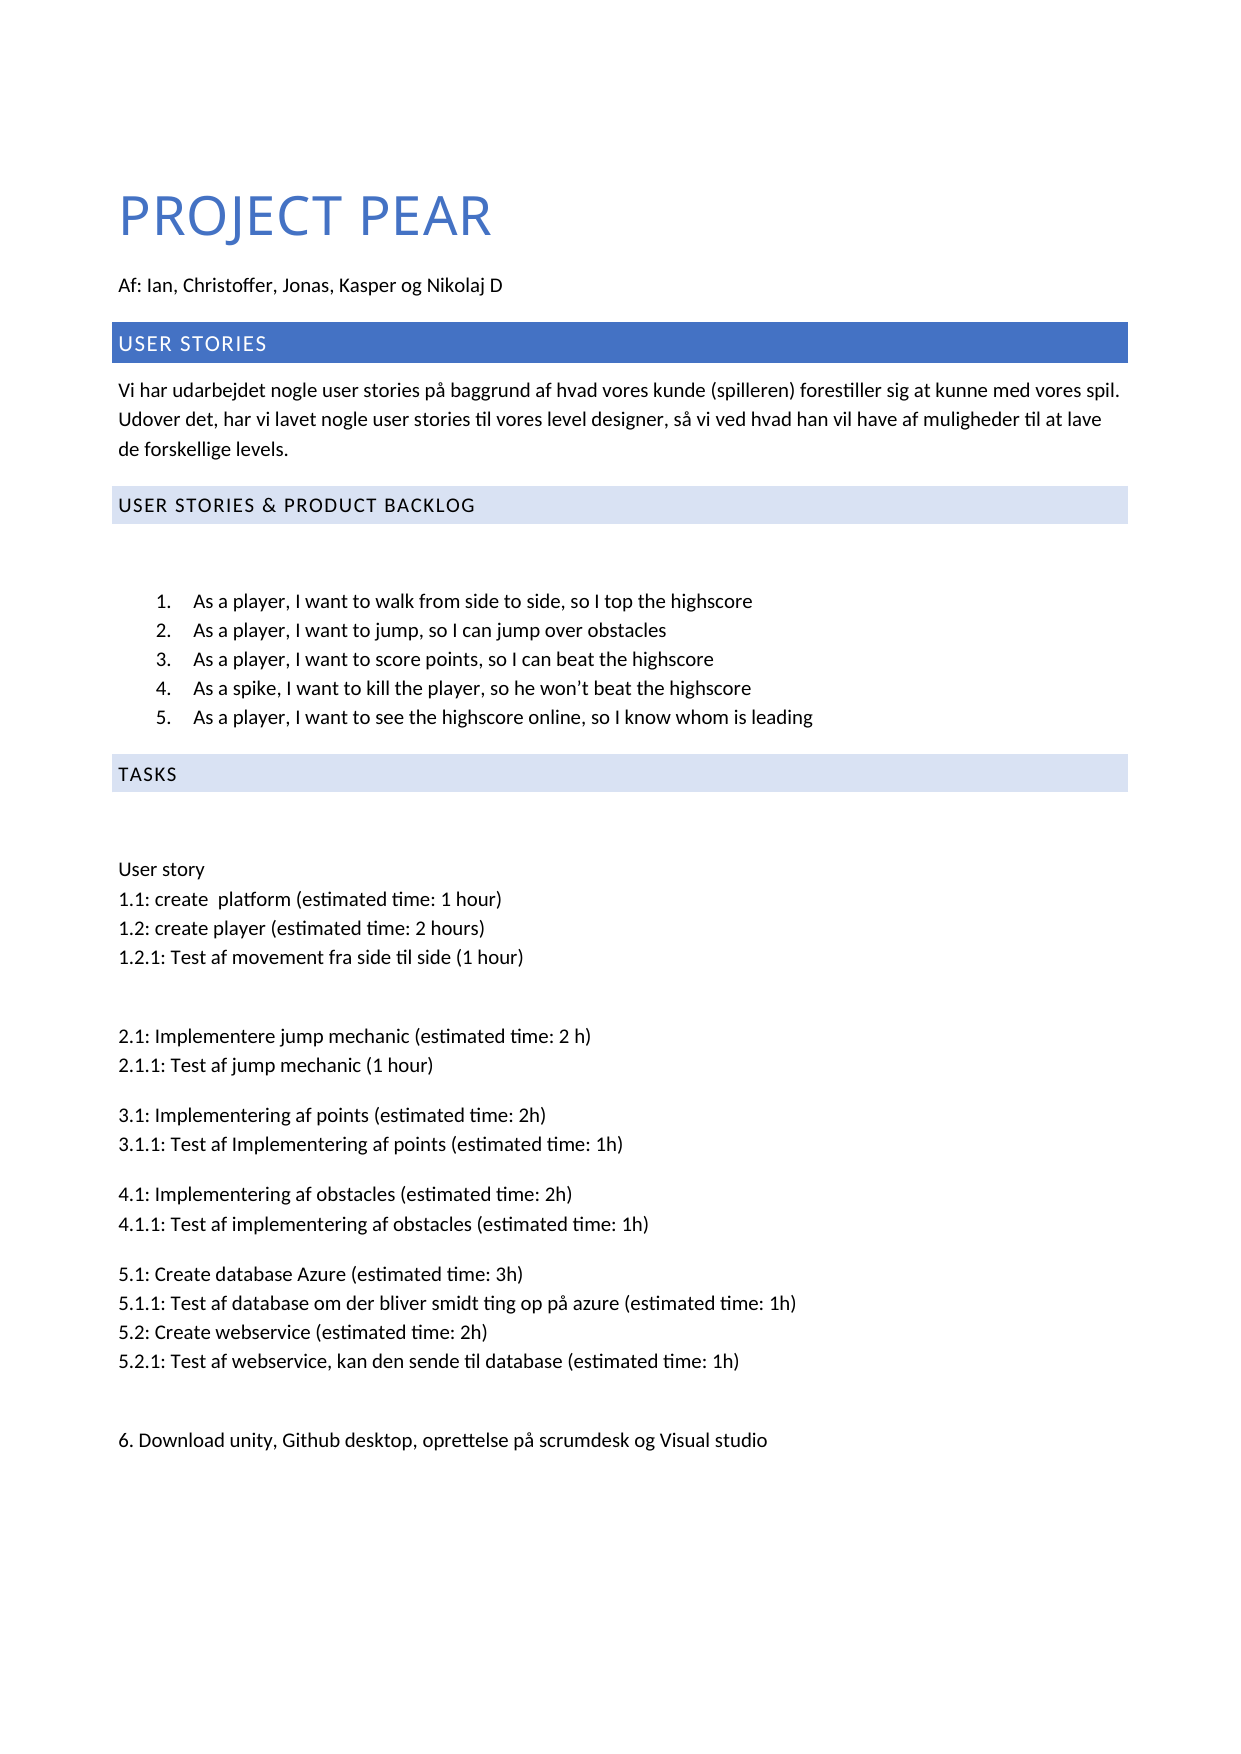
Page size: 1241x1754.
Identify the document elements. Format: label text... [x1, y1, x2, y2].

list As a player, I want to walk from side to side, so I top the highscore [156, 588, 1122, 613]
list As a player, I want to see the highscore online, so I know whom is leading [156, 704, 1122, 730]
title Project Pear [118, 177, 1122, 251]
list As a spike, I want to kill the player, so he won’t beat the highscore [156, 675, 1122, 701]
subtitle User Stories & product backlog [118, 492, 1122, 517]
text 6. Download unity, Github desktop, oprettelse på scrumdesk og Visual studio [118, 1427, 1122, 1453]
list As a player, I want to jump, so I can jump over obstacles [156, 617, 1122, 642]
subtitle TASKS [118, 761, 1122, 786]
text 5.1: Create database Azure (estimated time: 3h) 5.1.1: Test af database om der bliver smidt ting op på azure (estimated time: 1h) 5.2: Create webservice (estimated time: 2h) 5.2.1: Test af webservice, kan den sende til database (estimated time: 1h) [118, 1261, 1122, 1403]
text 3.1: Implementering af points (estimated time: 2h) 3.1.1: Test af Implementering af points (estimated time: 1h) [118, 1102, 1122, 1157]
text User story 1.1: create platform (estimated time: 1 hour) 1.2: create player (estimated time: 2 hours) 1.2.1: Test af movement fra side til side (1 hour) [118, 857, 1122, 999]
text Af: Ian, Christoffer, Jonas, Kasper og Nikolaj D [118, 272, 1122, 298]
text 4.1: Implementering af obstacles (estimated time: 2h) 4.1.1: Test af implementering af obstacles (estimated time: 1h) [118, 1182, 1122, 1236]
list As a player, I want to score points, so I can beat the highscore [156, 646, 1122, 672]
subtitle User Stories [118, 329, 1122, 357]
text 2.1: Implementere jump mechanic (estimated time: 2 h) 2.1.1: Test af jump mechanic (1 hour) [118, 1023, 1122, 1078]
text Vi har udarbejdet nogle user stories på baggrund af hvad vores kunde (spilleren) forestiller sig at kunne med vores spil. Udover det, har vi lavet nogle user stories til vores level designer, så vi ved hvad han vil have af muligheder til at lave de forskellige levels. [118, 377, 1122, 461]
